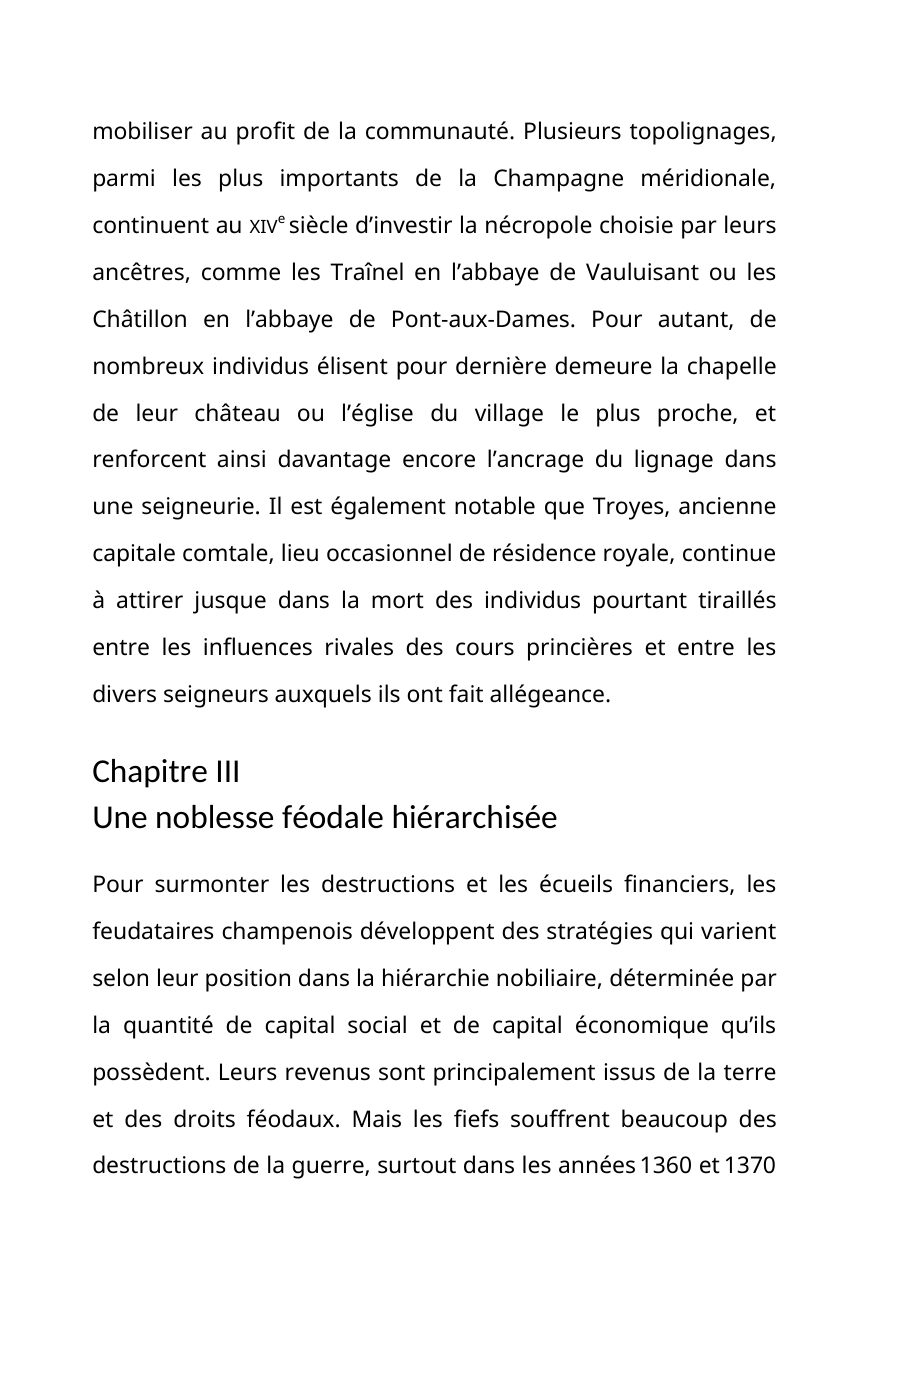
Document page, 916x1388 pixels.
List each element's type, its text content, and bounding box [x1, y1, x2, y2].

subtitle Chapitre III Une noblesse féodale hiérarchisée [92, 749, 777, 837]
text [92, 868, 777, 1181]
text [92, 115, 777, 709]
